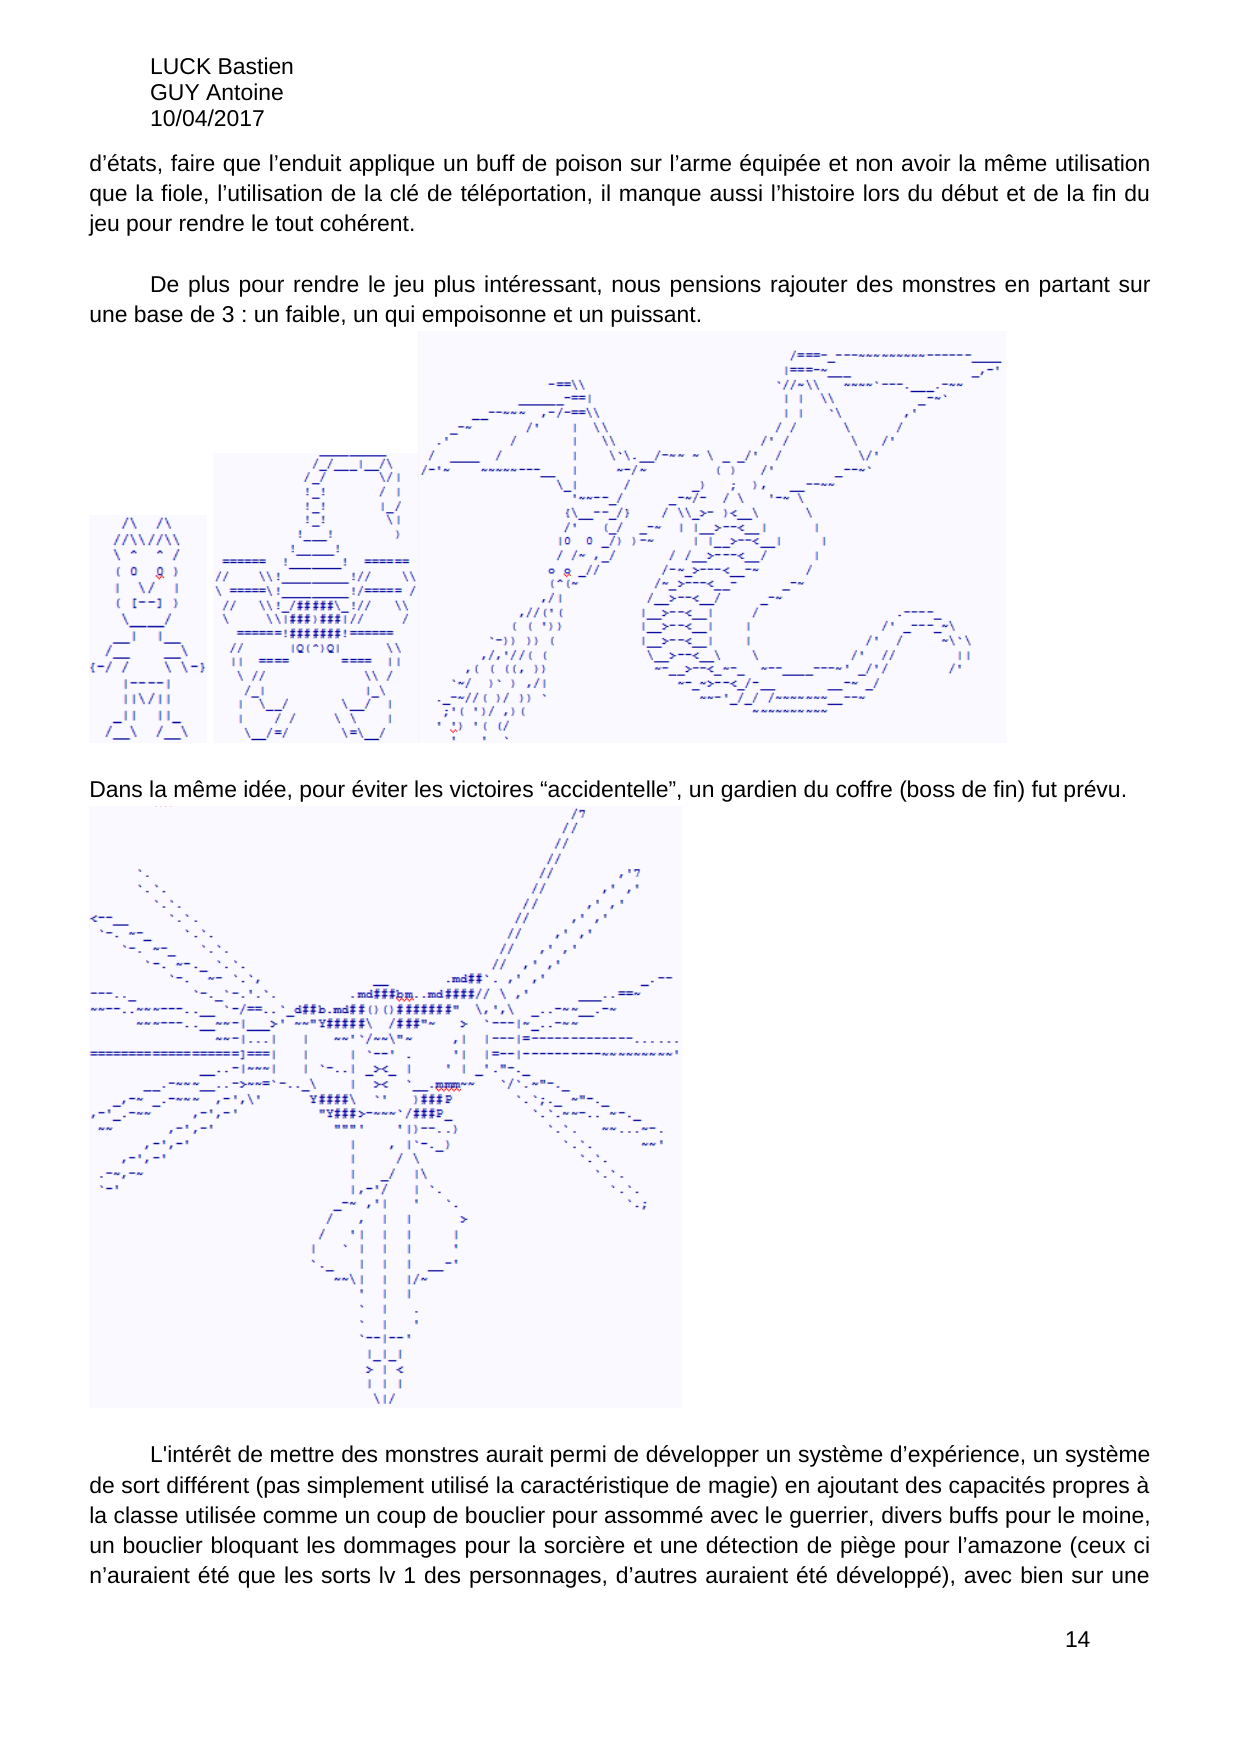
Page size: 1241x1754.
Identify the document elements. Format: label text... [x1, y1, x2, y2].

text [89, 150, 1151, 237]
text De plus pour rendre le jeu plus intéressant, nous pensions rajouter des monstres en partant sur une base de 3 : un faible, un qui empoisonne et un puissant. [89, 271, 1151, 327]
picture [89, 806, 683, 1408]
picture [213, 331, 1007, 743]
text Dans la même idée, pour éviter les victoires “accidentelle”, un gardien du coffre (boss de fin) fut prévu. [89, 776, 1151, 803]
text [89, 1441, 1151, 1588]
picture [89, 515, 207, 743]
